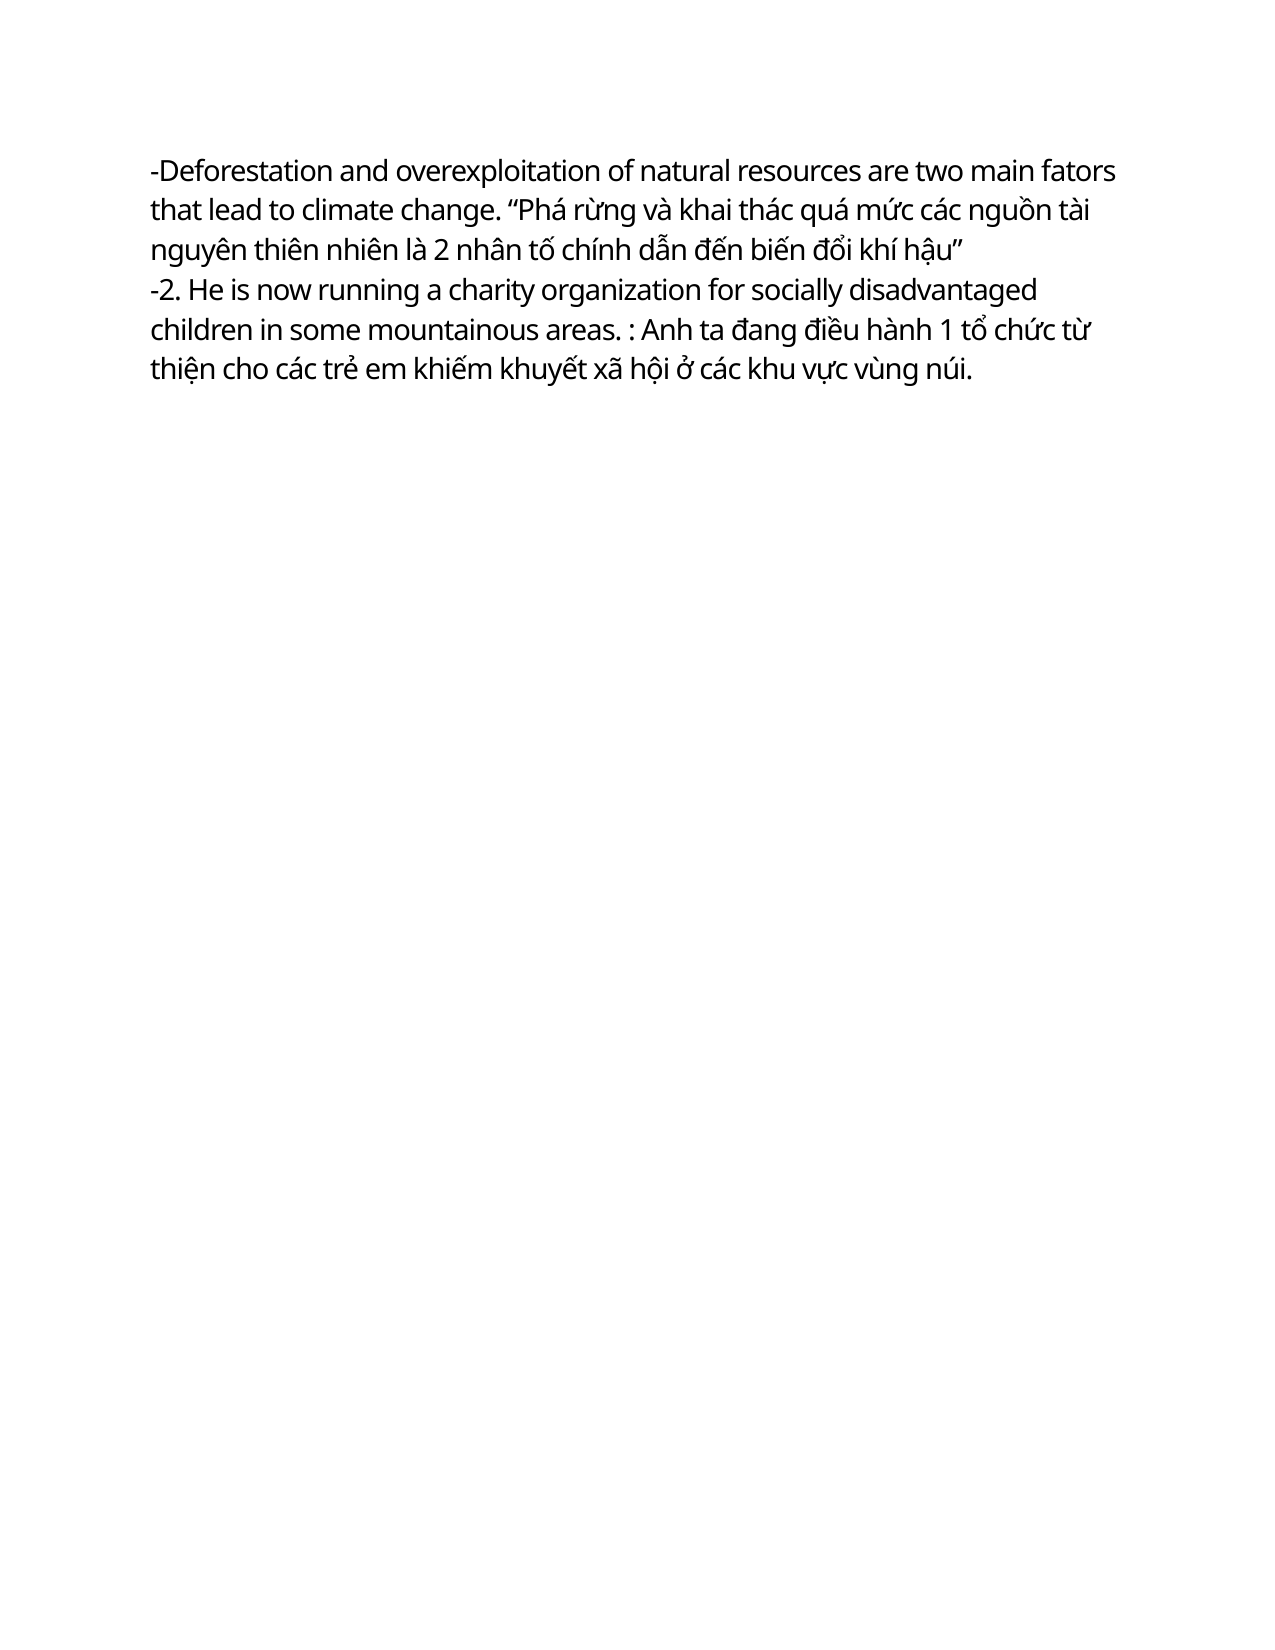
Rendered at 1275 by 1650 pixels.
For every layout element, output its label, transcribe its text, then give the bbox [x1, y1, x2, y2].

title -2. He is now running a charity organization for socially disadvantaged children in some mountainous areas. : Anh ta đang điều hành 1 tổ chức từ thiện cho các trẻ em khiếm khuyết xã hội ở các khu vực vùng núi. [150, 269, 1125, 388]
title -Deforestation and overexploitation of natural resources are two main fators that lead to climate change. “Phá rừng và khai thác quá mức các nguồn tài nguyên thiên nhiên là 2 nhân tố chính dẫn đến biến đổi khí hậu” [150, 150, 1125, 269]
